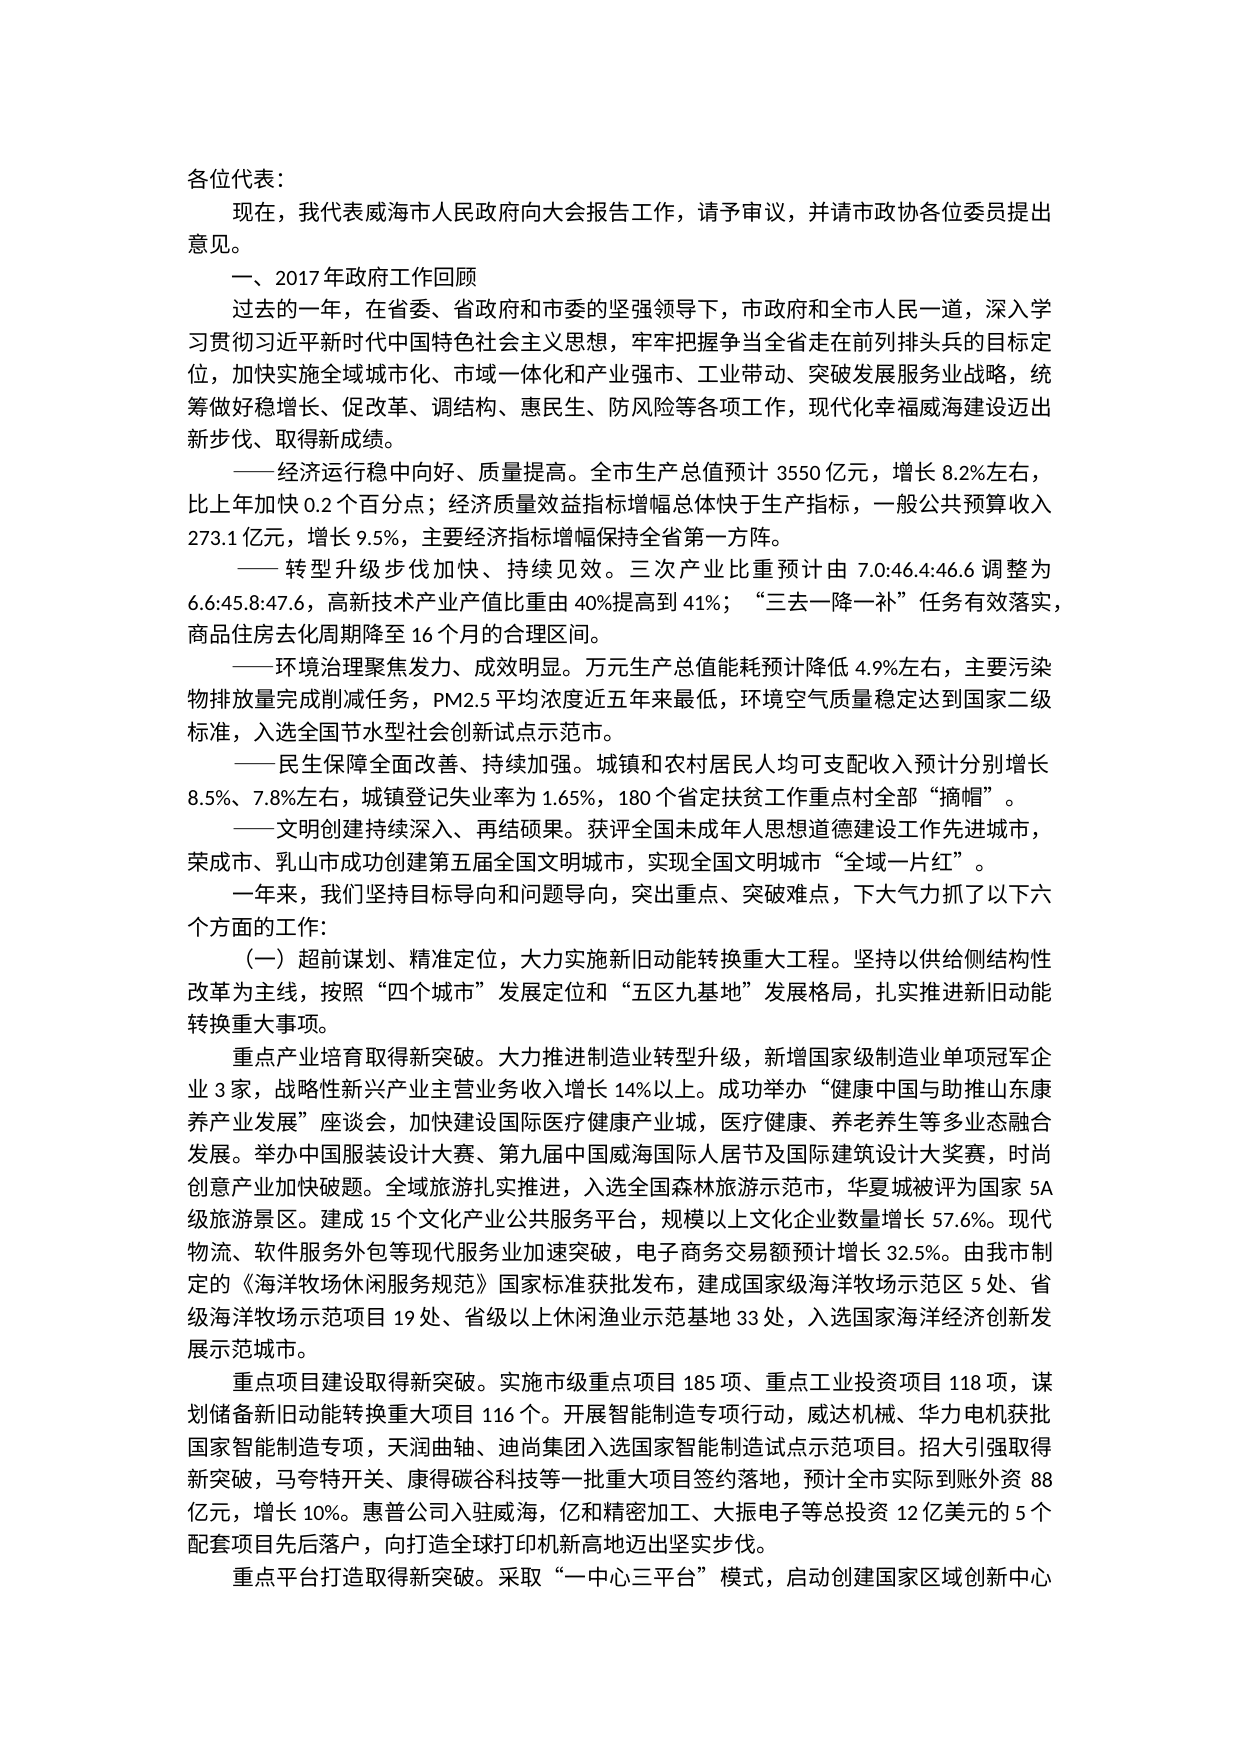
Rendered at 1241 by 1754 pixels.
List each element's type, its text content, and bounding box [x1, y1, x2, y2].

text 过去的一年，在省委、省政府和市委的坚强领导下，市政府和全市人民一道，深入学习贯彻习近平新时代中国特色社会主义思想，牢牢把握争当全省走在前列排头兵的目标定位，加快实施全域城市化、市域一体化和产业强市、工业带动、突破发展服务业战略，统筹做好稳增长、促改革、调结构、惠民生、防风险等各项工作，现代化幸福威海建设迈出新步伐、取得新成绩。 [187, 292, 1053, 454]
text 一、2017年政府工作回顾 [187, 259, 1053, 292]
text 现在，我代表威海市人民政府向大会报告工作，请予审议，并请市政协各位委员提出意见。 [187, 194, 1053, 259]
text ——文明创建持续深入、再结硕果。获评全国未成年人思想道德建设工作先进城市，荣成市、乳山市成功创建第五届全国文明城市，实现全国文明城市“全域一片红”。 [187, 812, 1053, 877]
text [187, 1559, 1053, 1592]
text 重点产业培育取得新突破。大力推进制造业转型升级，新增国家级制造业单项冠军企业3家，战略性新兴产业主营业务收入增长14%以上。成功举办“健康中国与助推山东康养产业发展”座谈会，加快建设国际医疗健康产业城，医疗健康、养老养生等多业态融合发展。举办中国服装设计大赛、第九届中国威海国际人居节及国际建筑设计大奖赛，时尚创意产业加快破题。全域旅游扎实推进，入选全国森林旅游示范市，华夏城被评为国家5A级旅游景区。建成15个文化产业公共服务平台，规模以上文化企业数量增长57.6%。现代物流、软件服务外包等现代服务业加速突破，电子商务交易额预计增长32.5%。由我市制定的《海洋牧场休闲服务规范》国家标准获批发布，建成国家级海洋牧场示范区5处、省级海洋牧场示范项目19处、省级以上休闲渔业示范基地33处，入选国家海洋经济创新发展示范城市。 [187, 1039, 1053, 1364]
text 一年来，我们坚持目标导向和问题导向，突出重点、突破难点，下大气力抓了以下六个方面的工作： [187, 877, 1053, 942]
text （一）超前谋划、精准定位，大力实施新旧动能转换重大工程。坚持以供给侧结构性改革为主线，按照“四个城市”发展定位和“五区九基地”发展格局，扎实推进新旧动能转换重大事项。 [187, 942, 1053, 1039]
text ——民生保障全面改善、持续加强。城镇和农村居民人均可支配收入预计分别增长8.5%、7.8%左右，城镇登记失业率为1.65%，180个省定扶贫工作重点村全部“摘帽”。 [187, 747, 1053, 812]
text 重点项目建设取得新突破。实施市级重点项目185项、重点工业投资项目118项，谋划储备新旧动能转换重大项目116个。开展智能制造专项行动，威达机械、华力电机获批国家智能制造专项，天润曲轴、迪尚集团入选国家智能制造试点示范项目。招大引强取得新突破，马夸特开关、康得碳谷科技等一批重大项目签约落地，预计全市实际到账外资88亿元，增长10%。惠普公司入驻威海，亿和精密加工、大振电子等总投资12亿美元的5个配套项目先后落户，向打造全球打印机新高地迈出坚实步伐。 [187, 1364, 1053, 1559]
text 各位代表： [187, 162, 1053, 194]
text ——经济运行稳中向好、质量提高。全市生产总值预计3550亿元，增长8.2%左右，比上年加快0.2个百分点；经济质量效益指标增幅总体快于生产指标，一般公共预算收入273.1亿元，增长9.5%，主要经济指标增幅保持全省第一方阵。 [187, 454, 1053, 552]
text ——环境治理聚焦发力、成效明显。万元生产总值能耗预计降低4.9%左右，主要污染物排放量完成削减任务，PM2.5平均浓度近五年来最低，环境空气质量稳定达到国家二级标准，入选全国节水型社会创新试点示范市。 [187, 649, 1053, 747]
text ——转型升级步伐加快、持续见效。三次产业比重预计由7.0:46.4:46.6调整为6.6:45.8:47.6，高新技术产业产值比重由40%提高到41%；“三去一降一补”任务有效落实，商品住房去化周期降至16个月的合理区间。 [187, 552, 1053, 649]
